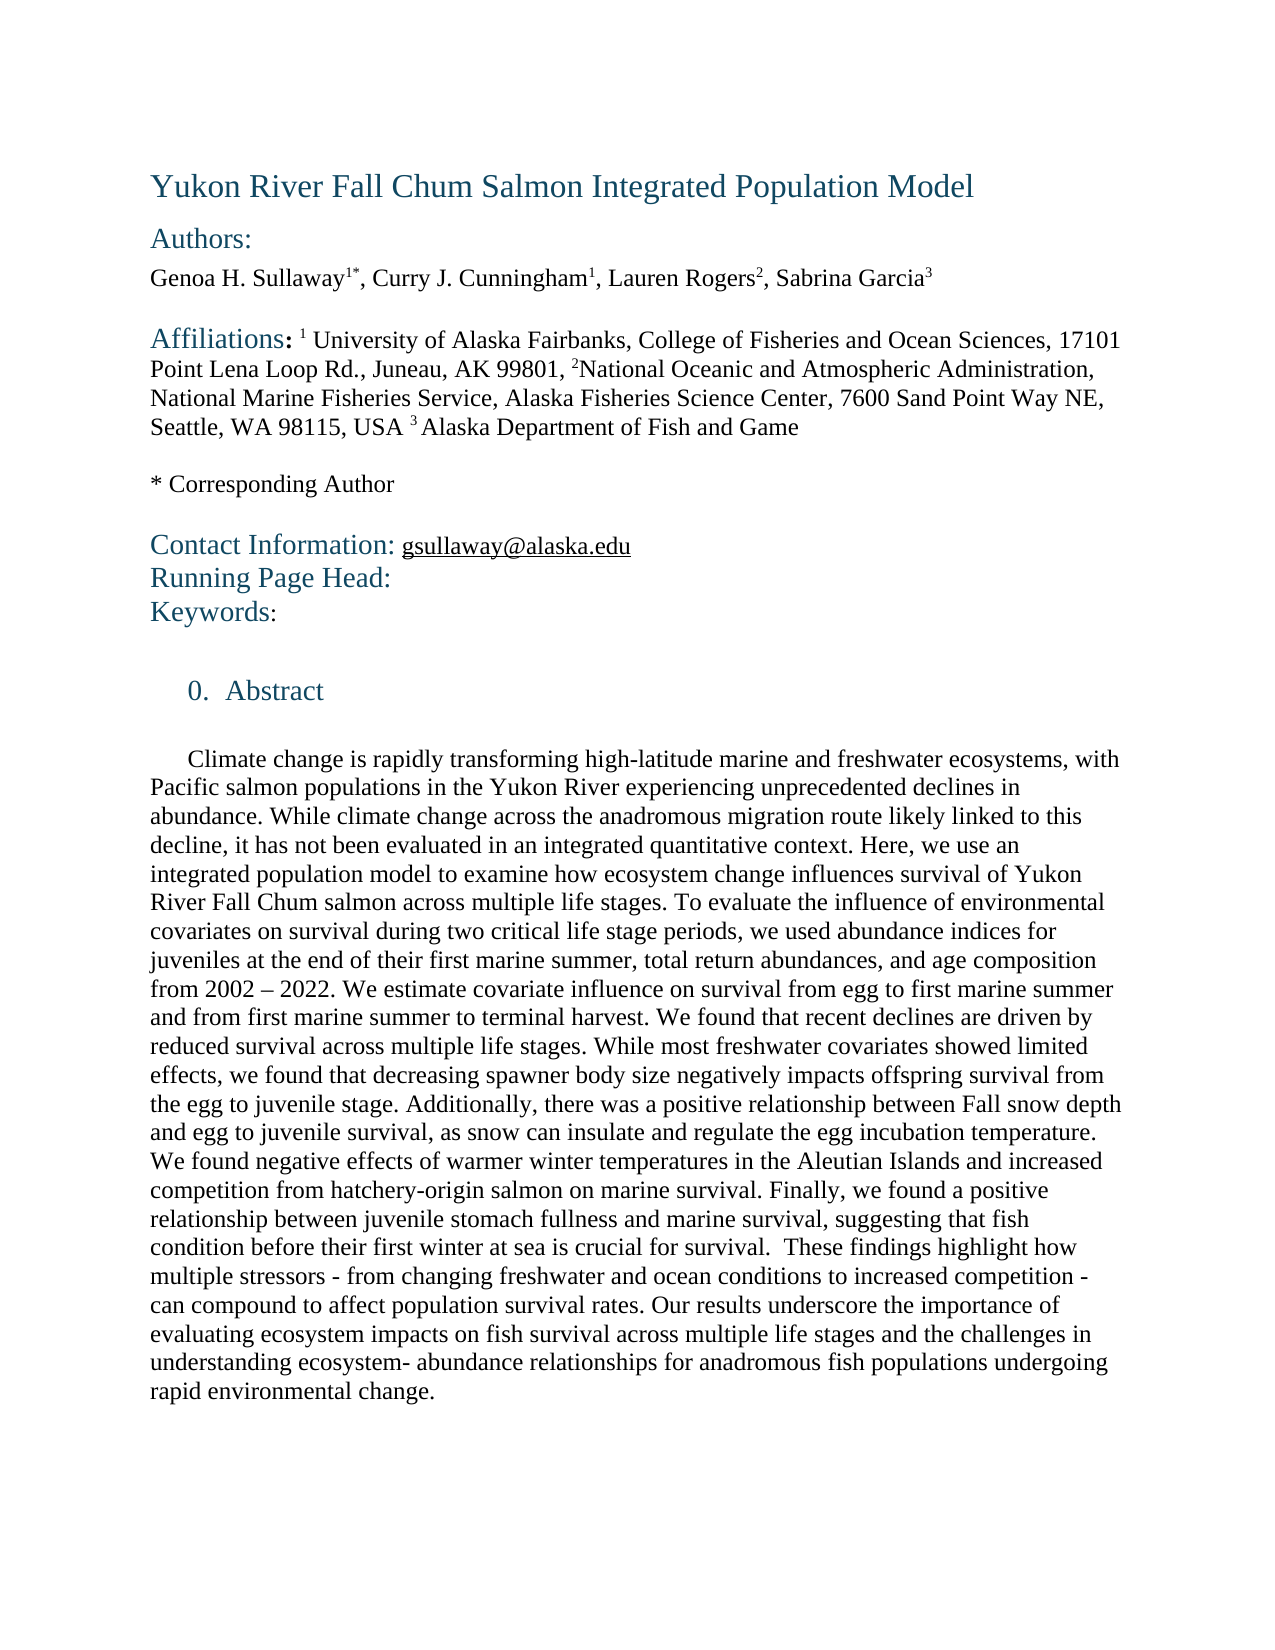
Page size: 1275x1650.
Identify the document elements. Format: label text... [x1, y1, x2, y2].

text Genoa H. Sullaway1*, Curry J. Cunningham1, Lauren Rogers2, Sabrina Garcia3 [150, 263, 1125, 292]
text Climate change is rapidly transforming high-latitude marine and freshwater ecosystems, with Pacific salmon populations in the Yukon River experiencing unprecedented declines in abundance. While climate change across the anadromous migration route likely linked to this decline, it has not been evaluated in an integrated quantitative context. Here, we use an integrated population model to examine how ecosystem change influences survival of Yukon River Fall Chum salmon across multiple life stages. To evaluate the influence of environmental covariates on survival during two critical life stage periods, we used abundance indices for juveniles at the end of their first marine summer, total return abundances, and age composition from 2002 – 2022. We estimate covariate influence on survival from egg to first marine summer and from first marine summer to terminal harvest. We found that recent declines are driven by reduced survival across multiple life stages. While most freshwater covariates showed limited effects, we found that decreasing spawner body size negatively impacts offspring survival from the egg to juvenile stage. Additionally, there was a positive relationship between Fall snow depth and egg to juvenile survival, as snow can insulate and regulate the egg incubation temperature. We found negative effects of warmer winter temperatures in the Aleutian Islands and increased competition from hatchery-origin salmon on marine survival. Finally, we found a positive relationship between juvenile stomach fullness and marine survival, suggesting that fish condition before their first winter at sea is crucial for survival. These findings highlight how multiple stressors - from changing freshwater and ocean conditions to increased competition - can compound to affect population survival rates. Our results underscore the importance of evaluating ecosystem impacts on fish survival across multiple life stages and the challenges in understanding ecosystem- abundance relationships for anadromous fish populations undergoing rapid environmental change. [150, 744, 1125, 1405]
text Keywords: [150, 594, 1125, 628]
text Contact Information: gsullaway@alaska.edu [150, 527, 1125, 561]
subtitle Authors: [150, 222, 1125, 255]
text Running Page Head: [150, 561, 1125, 594]
subtitle Yukon River Fall Chum Salmon Integrated Population Model [150, 167, 1125, 205]
text Affiliations: 1 University of Alaska Fairbanks, College of Fisheries and Ocean Sciences, 17101 Point Lena Loop Rd., Juneau, AK 99801, 2National Oceanic and Atmospheric Administration, National Marine Fisheries Service, Alaska Fisheries Science Center, 7600 Sand Point Way NE, Seattle, WA 98115, USA 3 Alaska Department of Fish and Game [150, 321, 1125, 441]
subtitle Abstract [187, 673, 1125, 707]
text * Corresponding Author [150, 469, 1125, 498]
